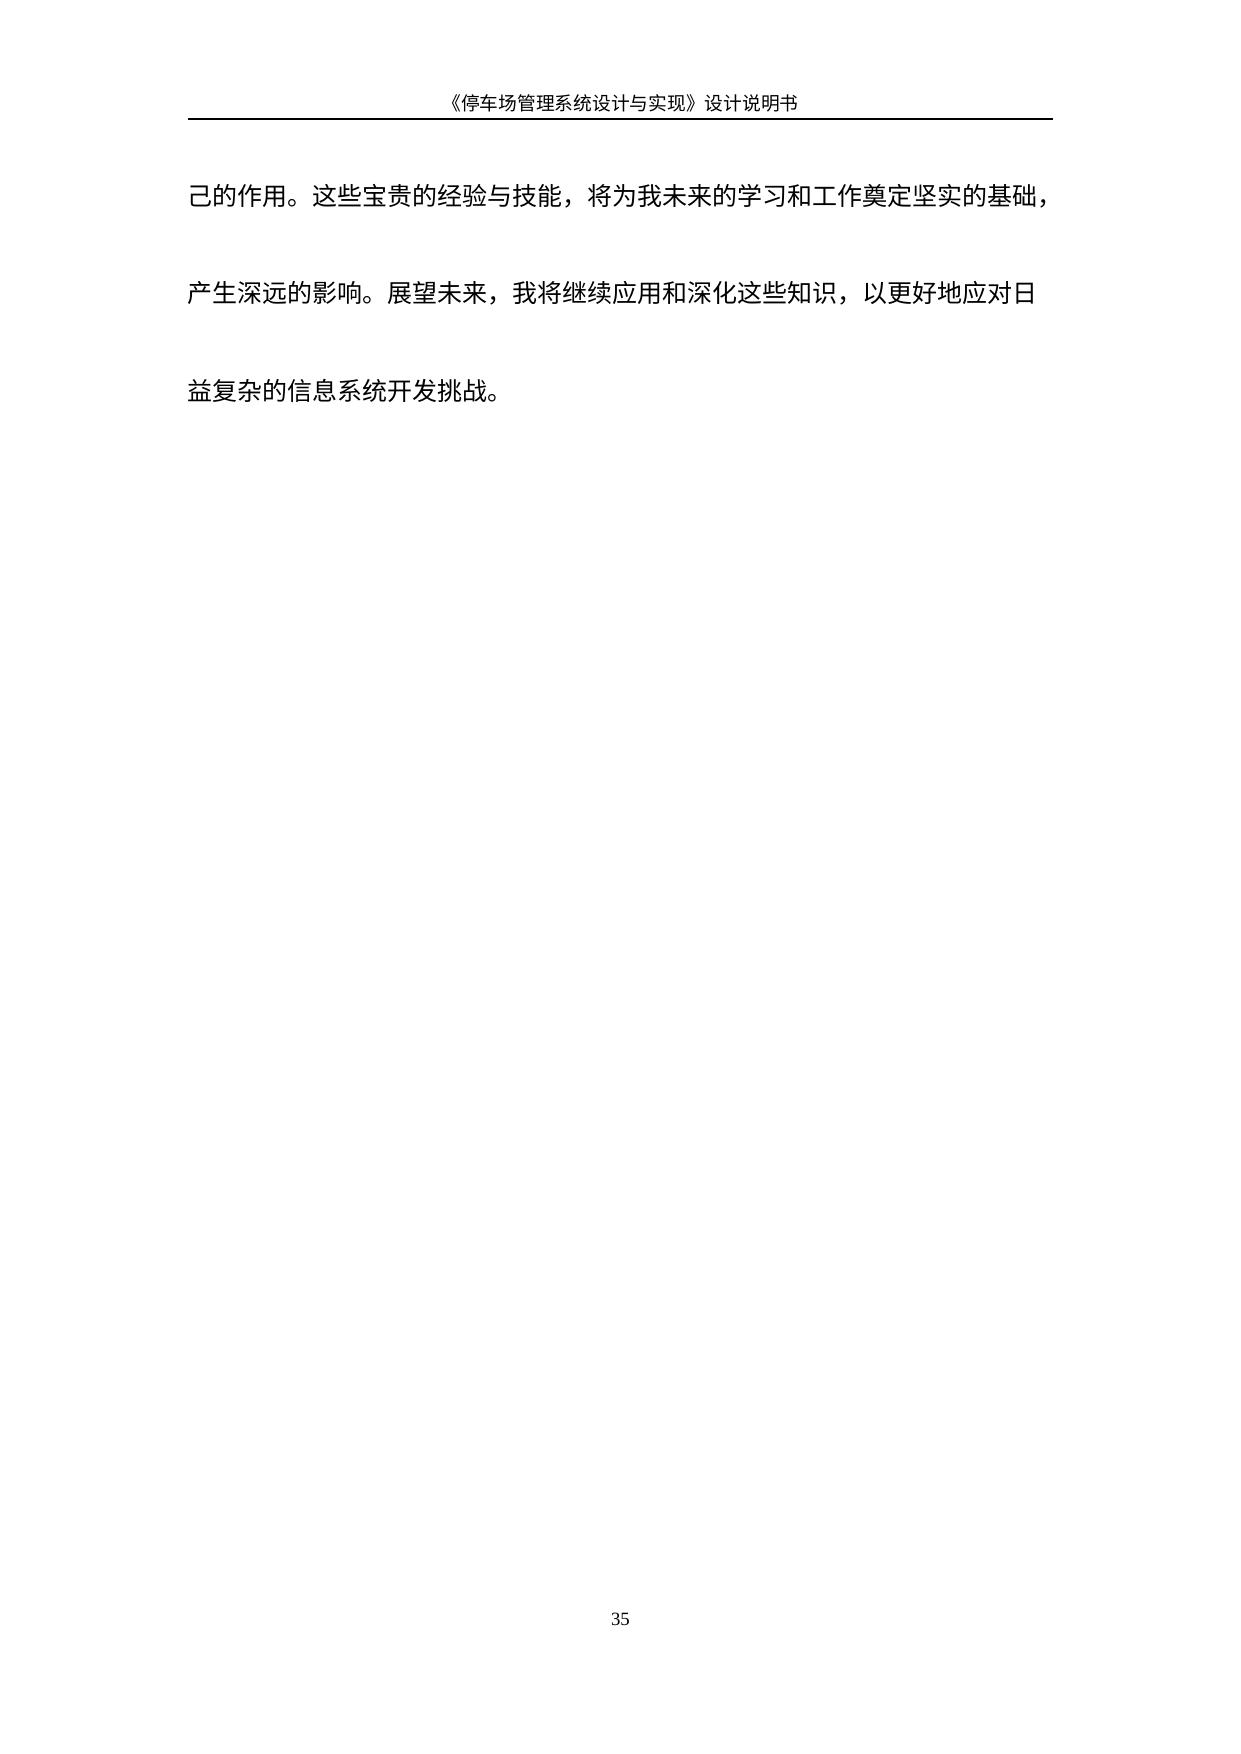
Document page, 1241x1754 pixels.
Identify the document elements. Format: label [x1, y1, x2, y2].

text [187, 162, 1053, 422]
